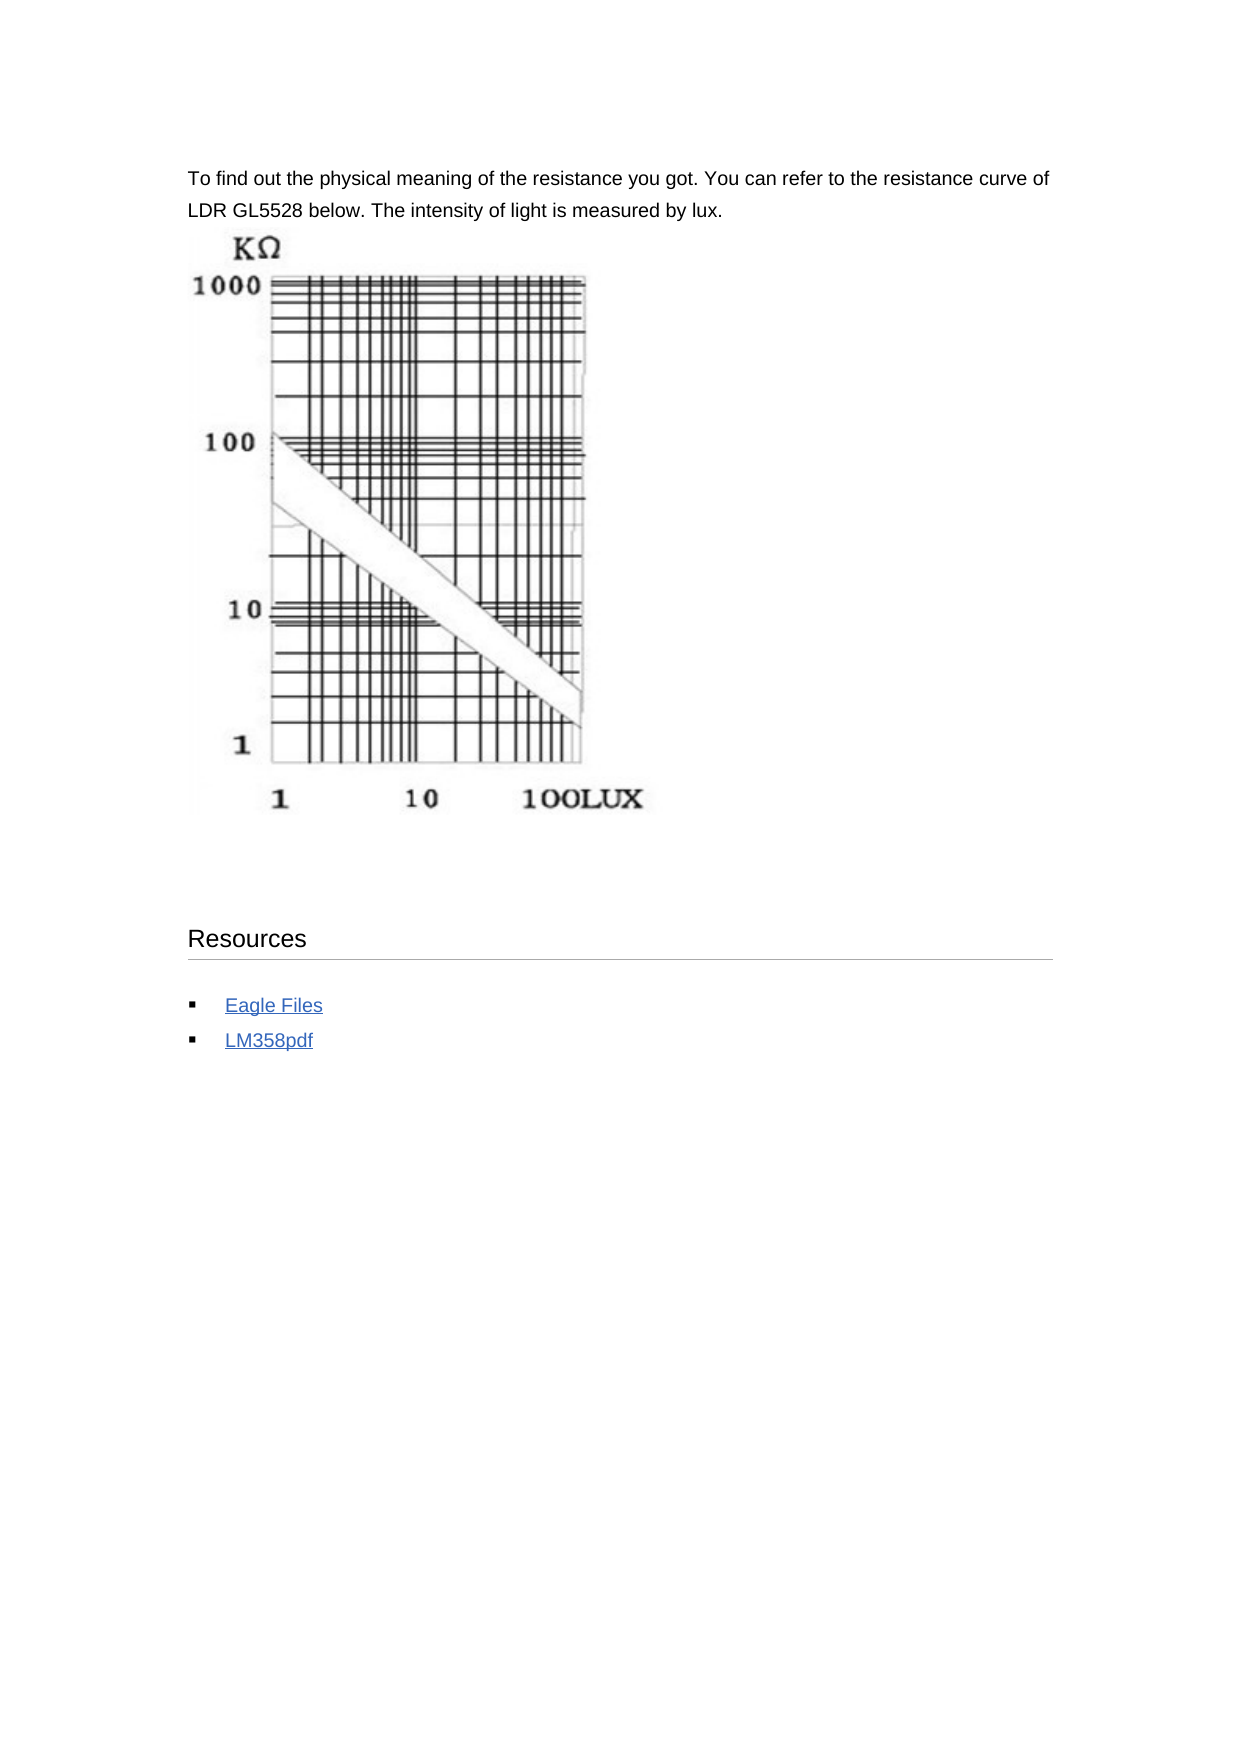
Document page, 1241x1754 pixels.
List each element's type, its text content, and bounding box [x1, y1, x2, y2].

text Resources [187, 922, 1053, 960]
picture [187, 227, 677, 879]
list Eagle Files [187, 989, 1053, 1021]
list LM358pdf [187, 1024, 1053, 1056]
